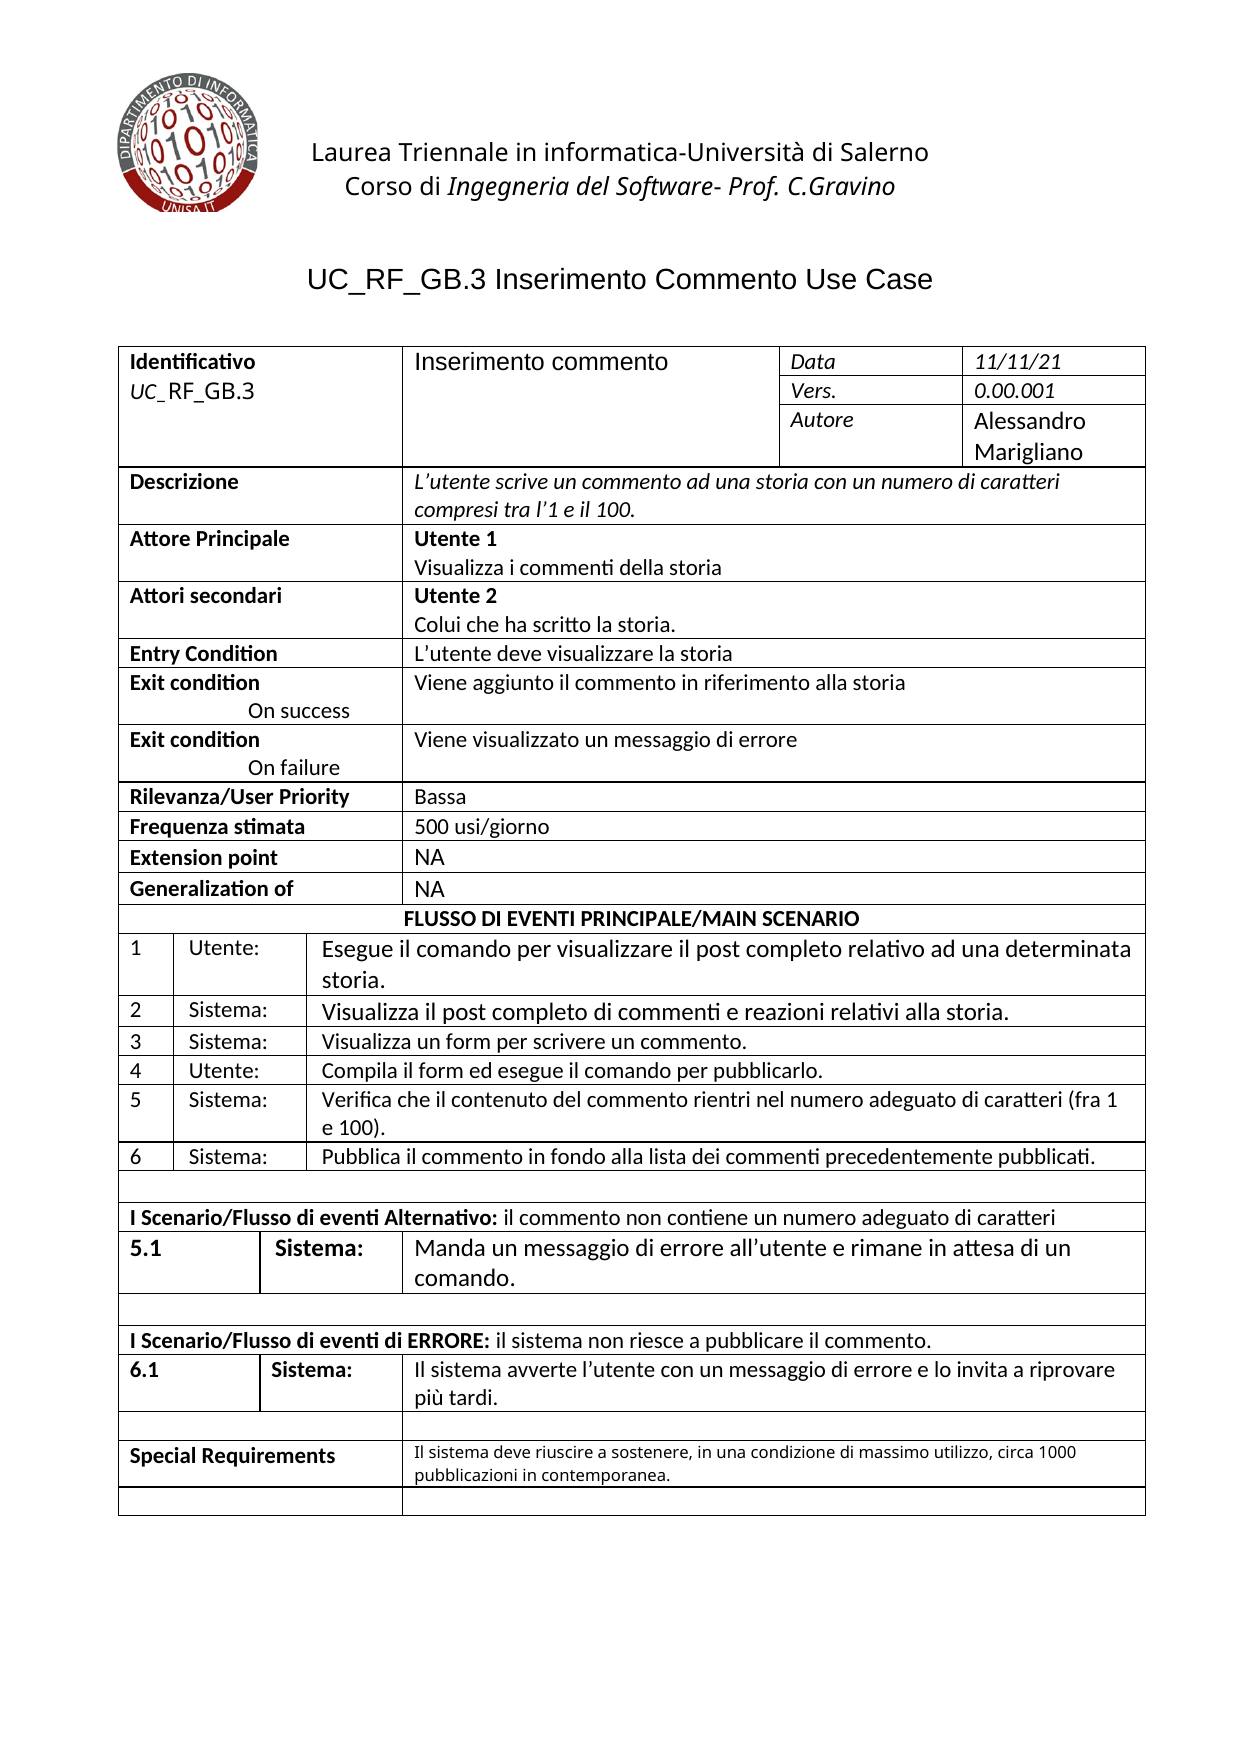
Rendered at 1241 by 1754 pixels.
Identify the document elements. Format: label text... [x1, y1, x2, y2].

table_cell I Scenario/Flusso di eventi Alternativo: il commento non contiene un numero adeguato di caratteri [119, 1203, 1145, 1231]
table_cell Utente: [174, 934, 306, 994]
table_cell 4 [119, 1056, 173, 1084]
table_cell L’utente scrive un commento ad una storia con un numero di caratteri compresi tra l’1 e il 100. [403, 468, 1145, 523]
table_cell [119, 1488, 402, 1515]
table_cell Utente: [174, 1056, 306, 1084]
table_cell Bassa [403, 783, 1145, 811]
table_cell Pubblica il commento in fondo alla lista dei commenti precedentemente pubblicati. [307, 1143, 1145, 1170]
picture [117, 73, 258, 211]
table_cell 0.00.001 [963, 376, 1145, 404]
table_header Data [780, 347, 962, 375]
table_cell Autore [780, 405, 962, 466]
table_cell Sistema: [174, 996, 306, 1026]
table_cell Generalization of [119, 873, 402, 903]
table_cell Sistema: [174, 1027, 306, 1055]
table_cell I Scenario/Flusso di eventi di ERRORE: il sistema non riesce a pubblicare il commento. [119, 1326, 1145, 1354]
table_header Inserimento commento [403, 347, 779, 466]
table_cell L’utente deve visualizzare la storia [403, 639, 1145, 667]
table_cell Sistema: [261, 1232, 402, 1293]
table_header Identificativo UC_RF_GB.3 [119, 347, 402, 466]
table_cell Exit condition On success [119, 668, 402, 724]
table_cell Sistema: [261, 1355, 402, 1411]
table_cell NA [403, 841, 1145, 872]
table_cell Compila il form ed esegue il comando per pubblicarlo. [307, 1056, 1145, 1084]
table_cell Attori secondari [119, 582, 402, 638]
table_cell Special Requirements [119, 1441, 402, 1486]
table_cell 1 [119, 934, 173, 994]
table_cell Viene aggiunto il commento in riferimento alla storia [403, 668, 1145, 724]
table_cell [119, 1412, 402, 1440]
table_cell Vers. [780, 376, 962, 404]
table_cell [403, 1488, 1145, 1515]
table_cell Verifica che il contenuto del commento rientri nel numero adeguato di caratteri (fra 1 e 100). [307, 1085, 1145, 1141]
table_cell Rilevanza/User Priority [119, 783, 402, 811]
table_cell 500 usi/giorno [403, 812, 1145, 840]
table_cell 6 [119, 1143, 173, 1170]
table_cell Manda un messaggio di errore all’utente e rimane in attesa di un comando. [403, 1232, 1145, 1293]
text UC_RF_GB.3 Inserimento Commento Use Case [118, 262, 1122, 296]
table_cell Esegue il comando per visualizzare il post completo relativo ad una determinata storia. [307, 934, 1145, 994]
table_cell 5 [119, 1085, 173, 1141]
table_cell [119, 1171, 1145, 1202]
table_cell Sistema: [174, 1085, 306, 1141]
table_cell Flusso di Eventi Principale/Main Scenario [119, 905, 1145, 932]
table_cell Sistema: [174, 1143, 306, 1170]
table_cell Utente 1 Visualizza i commenti della storia [403, 525, 1145, 581]
table_cell Attore Principale [119, 525, 402, 581]
table_cell 3 [119, 1027, 173, 1055]
table_cell Utente 2 Colui che ha scritto la storia. [403, 582, 1145, 638]
table_cell Visualizza il post completo di commenti e reazioni relativi alla storia. [307, 996, 1145, 1026]
table_cell NA [403, 873, 1145, 903]
table_cell [403, 1412, 1145, 1440]
table_header 11/11/21 [963, 347, 1145, 375]
table_cell 5.1 [119, 1232, 259, 1293]
table_cell Entry Condition [119, 639, 402, 667]
table_cell Visualizza un form per scrivere un commento. [307, 1027, 1145, 1055]
table_cell 6.1 [119, 1355, 259, 1411]
table_cell [119, 1294, 1145, 1325]
table_cell Frequenza stimata [119, 812, 402, 840]
table_cell 2 [119, 996, 173, 1026]
table_cell Alessandro Marigliano [963, 405, 1145, 466]
table_cell Il sistema avverte l’utente con un messaggio di errore e lo invita a riprovare più tardi. [403, 1355, 1145, 1411]
table_cell Extension point [119, 841, 402, 872]
table_cell Viene visualizzato un messaggio di errore [403, 725, 1145, 781]
table_cell Descrizione [119, 468, 402, 523]
table_cell Il sistema deve riuscire a sostenere, in una condizione di massimo utilizzo, circa 1000 pubblicazioni in contemporanea. [403, 1441, 1145, 1486]
table_cell Exit condition On failure [119, 725, 402, 781]
